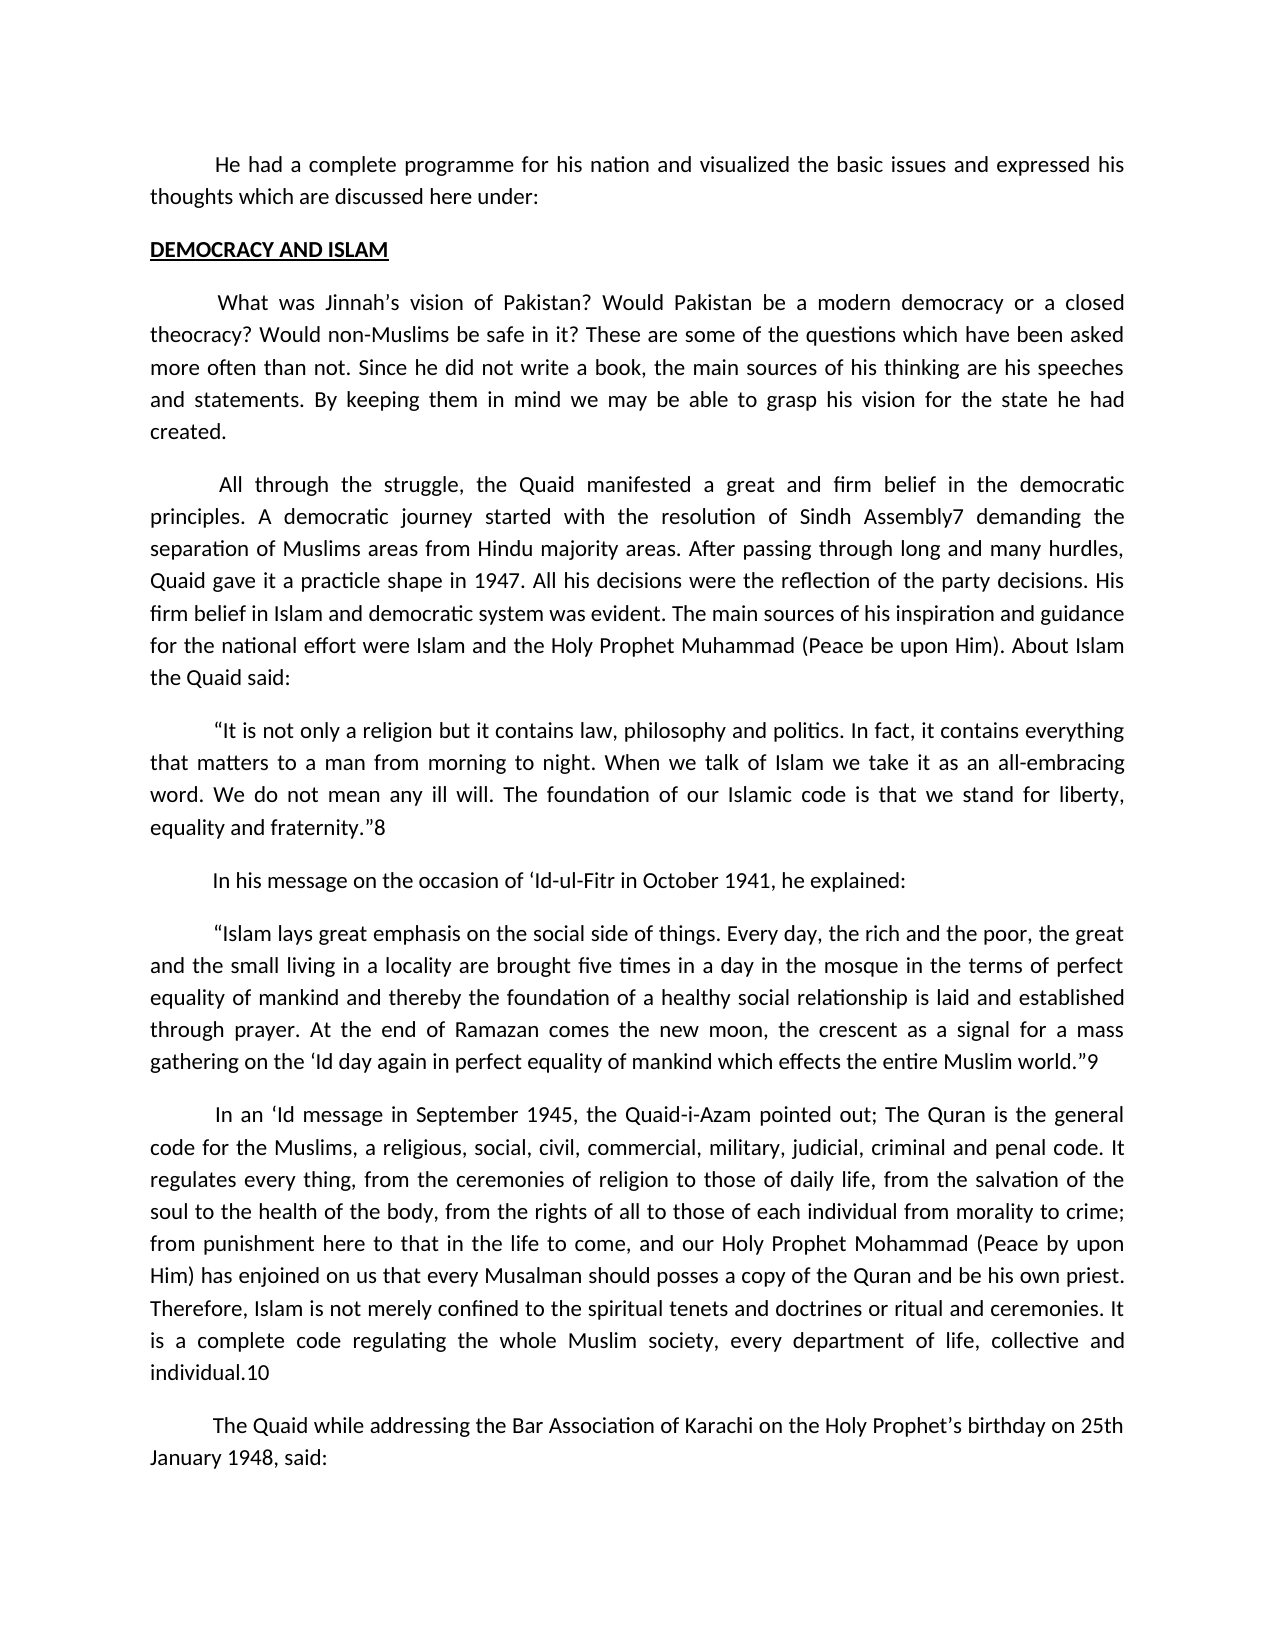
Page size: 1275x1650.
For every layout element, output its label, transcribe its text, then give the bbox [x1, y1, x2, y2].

text DEMOCRACY AND ISLAM [150, 235, 1125, 263]
text In his message on the occasion of ‘Id-ul-Fitr in October 1941, he explained: [150, 866, 1125, 894]
text All through the struggle, the Quaid manifested a great and firm belief in the democratic principles. A democratic journey started with the resolution of Sindh Assembly7 demanding the separation of Muslims areas from Hindu majority areas. After passing through long and many hurdles, Quaid gave it a practicle shape in 1947. All his decisions were the reflection of the party decisions. His firm belief in Islam and democratic system was evident. The main sources of his inspiration and guidance for the national effort were Islam and the Holy Prophet Muhammad (Peace be upon Him). About Islam the Quaid said: [150, 470, 1125, 691]
text “Islam lays great emphasis on the social side of things. Every day, the rich and the poor, the great and the small living in a locality are brought five times in a day in the mosque in the terms of perfect equality of mankind and thereby the foundation of a healthy social relationship is laid and established through prayer. At the end of Ramazan comes the new moon, the crescent as a signal for a mass gathering on the ‘Id day again in perfect equality of mankind which effects the entire Muslim world.”9 [150, 919, 1125, 1076]
text What was Jinnah’s vision of Pakistan? Would Pakistan be a modern democracy or a closed theocracy? Would non-Muslims be safe in it? These are some of the questions which have been asked more often than not. Since he did not write a book, the main sources of his thinking are his speeches and statements. By keeping them in mind we may be able to grasp his vision for the state he had created. [150, 288, 1125, 445]
text The Quaid while addressing the Bar Association of Karachi on the Holy Prophet’s birthday on 25th January 1948, said: [150, 1411, 1125, 1471]
text He had a complete programme for his nation and visualized the basic issues and expressed his thoughts which are discussed here under: [150, 150, 1125, 210]
text In an ‘Id message in September 1945, the Quaid-i-Azam pointed out; The Quran is the general code for the Muslims, a religious, social, civil, commercial, military, judicial, criminal and penal code. It regulates every thing, from the ceremonies of religion to those of daily life, from the salvation of the soul to the health of the body, from the rights of all to those of each individual from morality to crime; from punishment here to that in the life to come, and our Holy Prophet Mohammad (Peace by upon Him) has enjoined on us that every Musalman should posses a copy of the Quran and be his own priest. Therefore, Islam is not merely confined to the spiritual tenets and doctrines or ritual and ceremonies. It is a complete code regulating the whole Muslim society, every department of life, collective and individual.10 [150, 1101, 1125, 1386]
text “It is not only a religion but it contains law, philosophy and politics. In fact, it contains everything that matters to a man from morning to night. When we talk of Islam we take it as an all-embracing word. We do not mean any ill will. The foundation of our Islamic code is that we stand for liberty, equality and fraternity.”8 [150, 716, 1125, 841]
